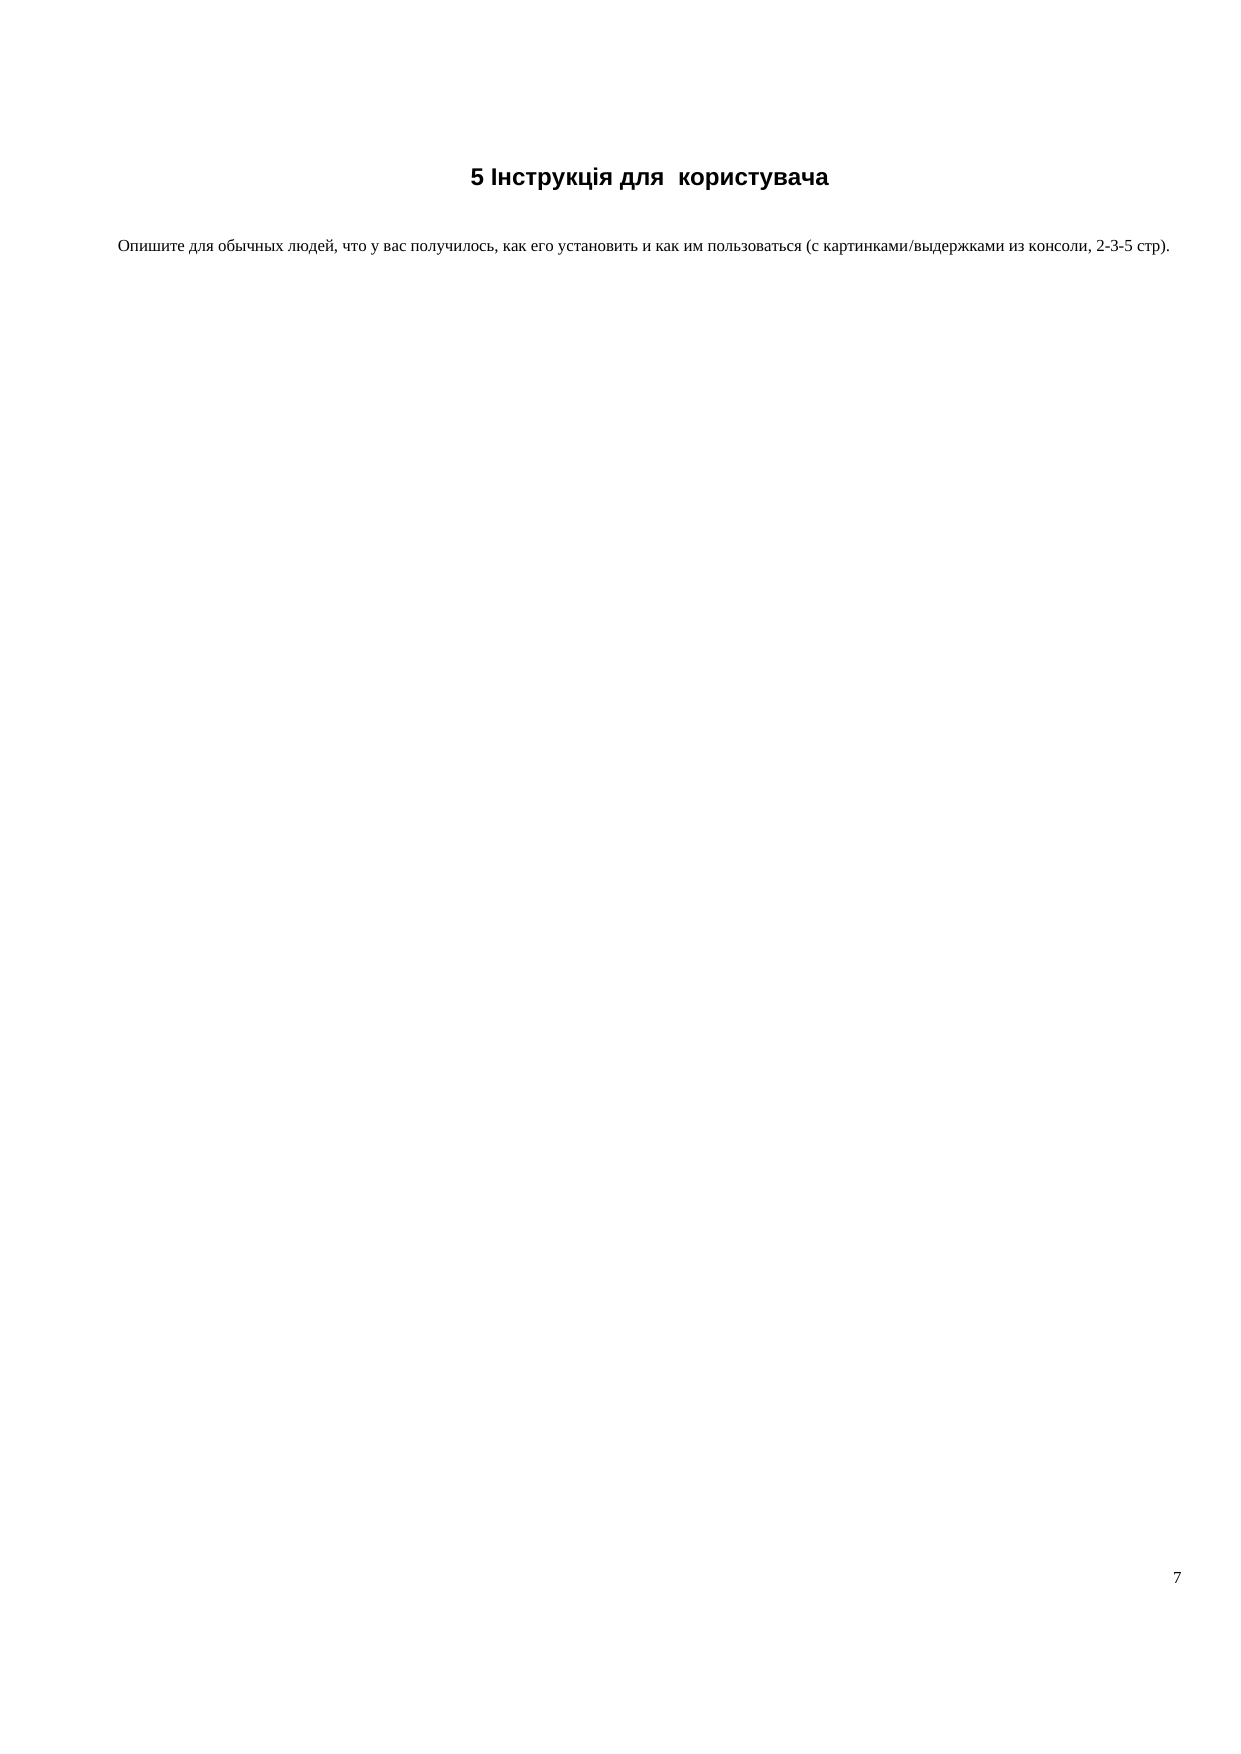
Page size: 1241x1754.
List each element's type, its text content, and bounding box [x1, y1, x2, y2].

subtitle 5 Інструкція для користувача [118, 143, 1181, 191]
picture [1150, 1553, 1240, 1637]
text Опишите для обычных людей, что у вас получилось, как его установить и как им пользоваться (с картинками/выдержками из консоли, 2-3-5 стр). [118, 221, 1181, 255]
